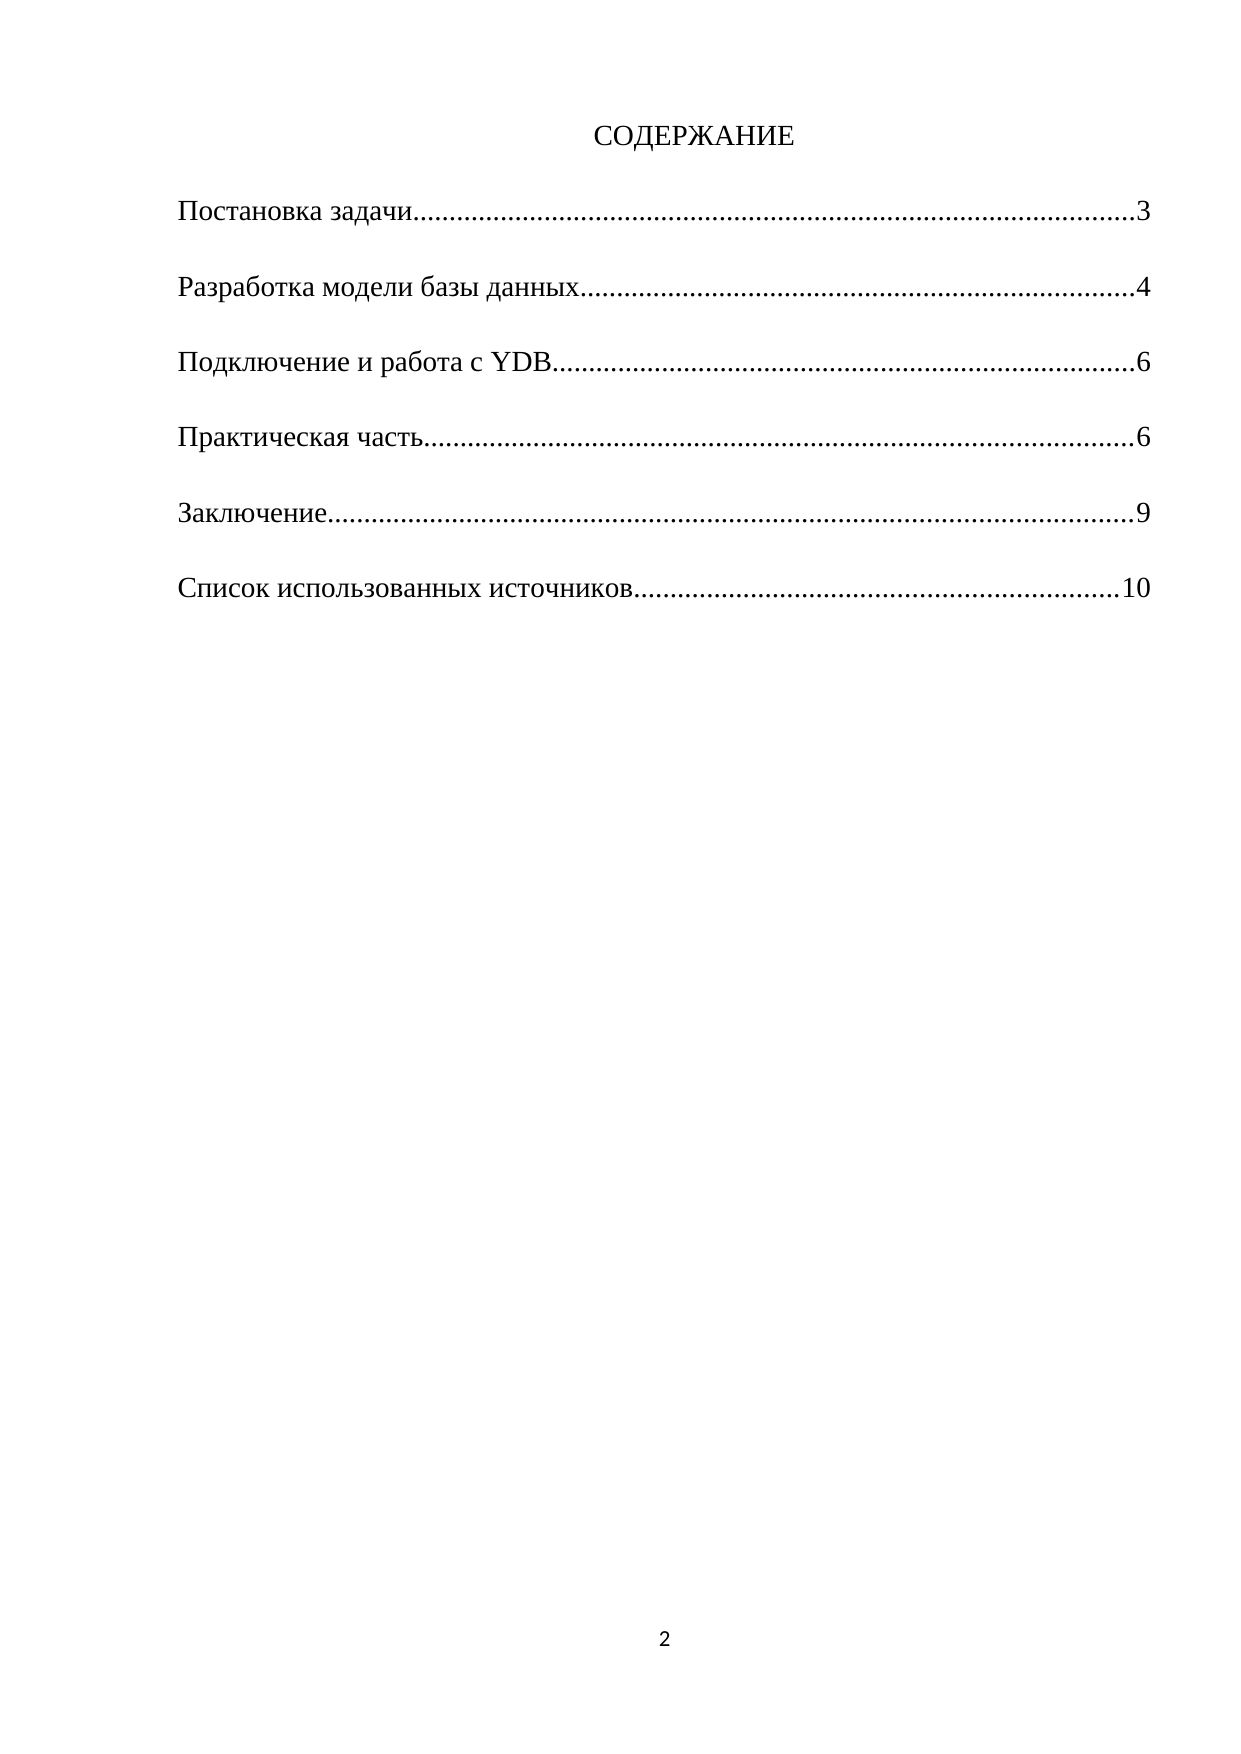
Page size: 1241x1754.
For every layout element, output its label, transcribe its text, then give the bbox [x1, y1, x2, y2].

text Список использованных источников 10 [177, 570, 1152, 603]
text Постановка задачи 3 [177, 193, 1152, 227]
text Разработка модели базы данных 4 [177, 269, 1152, 302]
text Подключение и работа с YDB 6 [177, 344, 1152, 378]
text Практическая часть 6 [177, 419, 1152, 453]
text Заключение 9 [177, 495, 1152, 528]
text СОДЕРЖАНИЕ [177, 118, 1152, 152]
